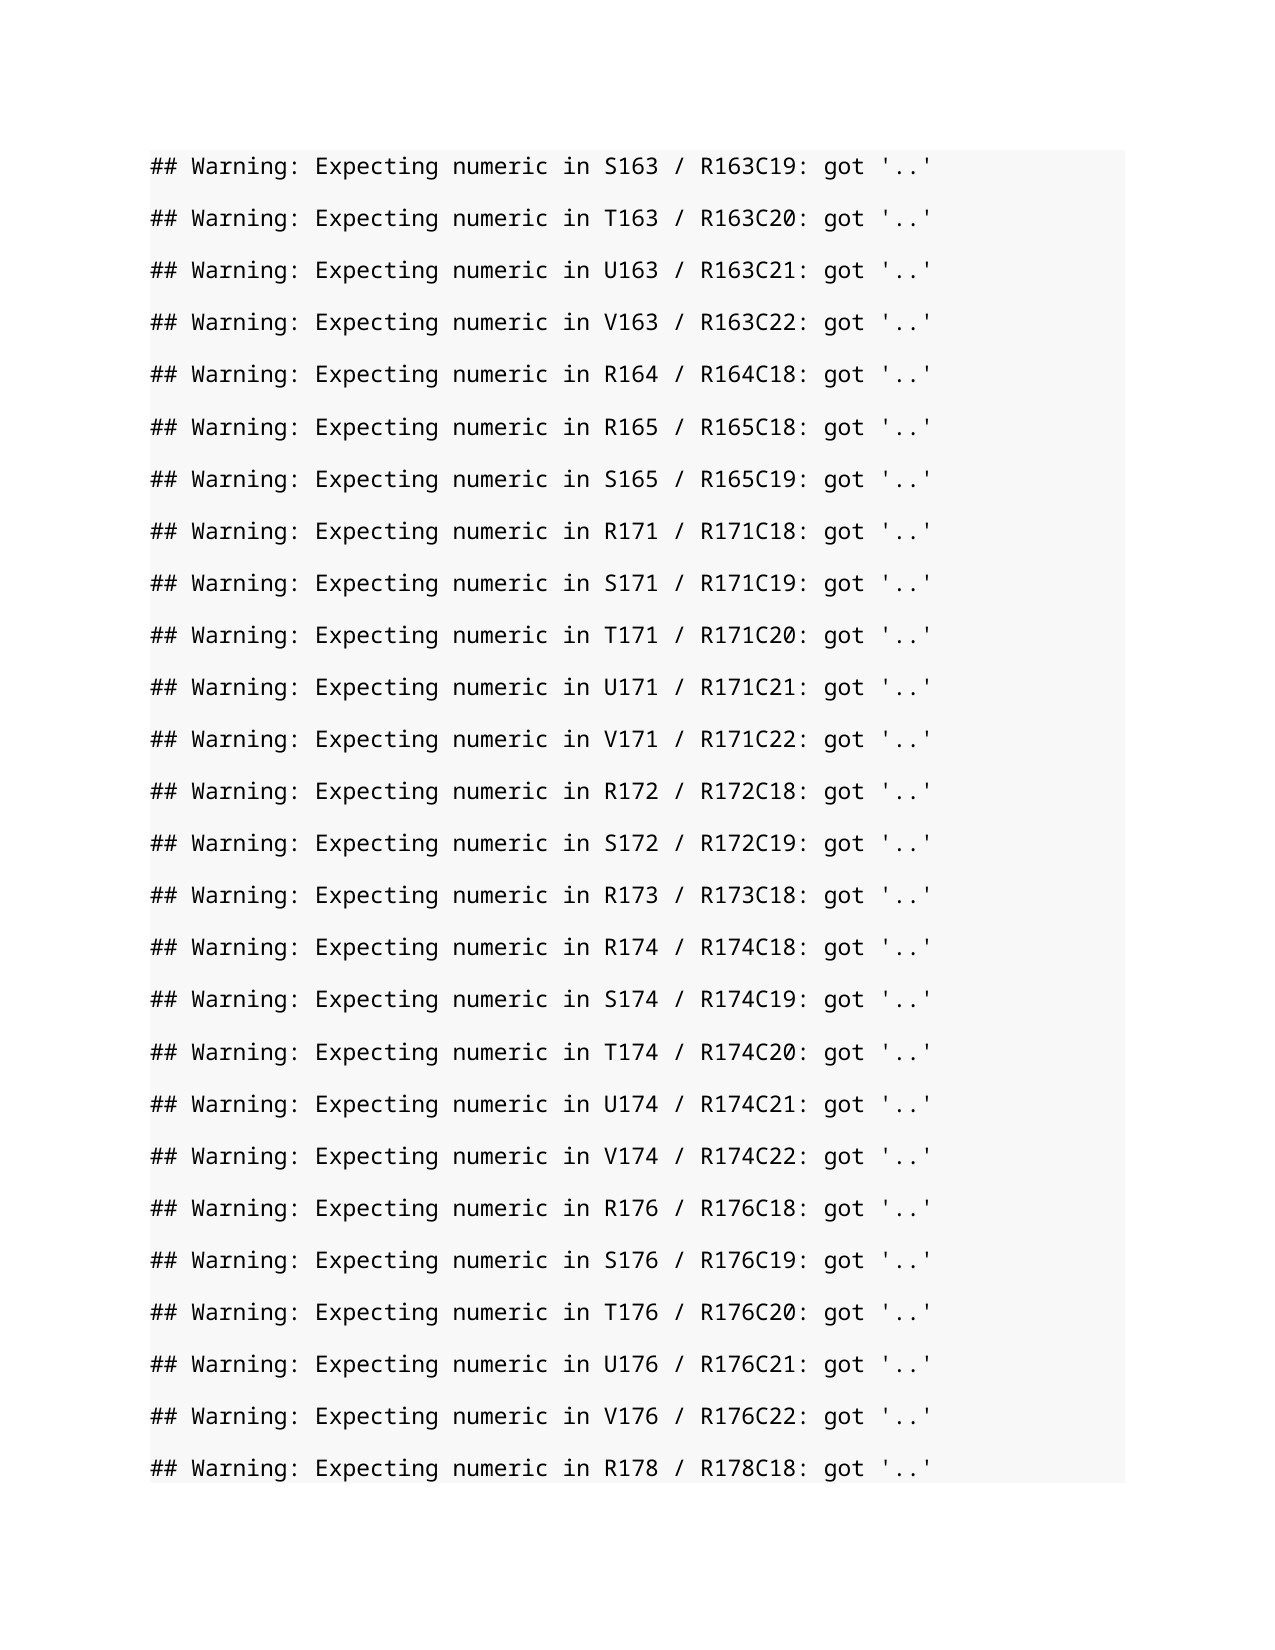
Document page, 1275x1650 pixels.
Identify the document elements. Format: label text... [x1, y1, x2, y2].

text ## Warning: Expecting numeric in T163 / R163C20: got '..' [150, 202, 1125, 233]
text ## Warning: Expecting numeric in T174 / R174C20: got '..' [150, 1035, 1125, 1067]
text ## Warning: Expecting numeric in U174 / R174C21: got '..' [150, 1087, 1125, 1119]
text ## Warning: Expecting numeric in R164 / R164C18: got '..' [150, 358, 1125, 389]
text ## Warning: Expecting numeric in V163 / R163C22: got '..' [150, 306, 1125, 337]
text ## Warning: Expecting numeric in S163 / R163C19: got '..' [150, 150, 1125, 181]
text ## Warning: Expecting numeric in R176 / R176C18: got '..' [150, 1192, 1125, 1223]
text ## Warning: Expecting numeric in S176 / R176C19: got '..' [150, 1244, 1125, 1275]
text ## Warning: Expecting numeric in U176 / R176C21: got '..' [150, 1348, 1125, 1379]
text ## Warning: Expecting numeric in U171 / R171C21: got '..' [150, 671, 1125, 702]
text ## Warning: Expecting numeric in T171 / R171C20: got '..' [150, 619, 1125, 650]
text ## Warning: Expecting numeric in R171 / R171C18: got '..' [150, 514, 1125, 546]
text ## Warning: Expecting numeric in S165 / R165C19: got '..' [150, 462, 1125, 494]
text ## Warning: Expecting numeric in V171 / R171C22: got '..' [150, 723, 1125, 754]
text ## Warning: Expecting numeric in V174 / R174C22: got '..' [150, 1139, 1125, 1171]
text ## Warning: Expecting numeric in U163 / R163C21: got '..' [150, 254, 1125, 285]
text ## Warning: Expecting numeric in R172 / R172C18: got '..' [150, 775, 1125, 806]
text ## Warning: Expecting numeric in S171 / R171C19: got '..' [150, 567, 1125, 598]
text ## Warning: Expecting numeric in V176 / R176C22: got '..' [150, 1400, 1125, 1431]
text ## Warning: Expecting numeric in S172 / R172C19: got '..' [150, 827, 1125, 858]
text ## Warning: Expecting numeric in S174 / R174C19: got '..' [150, 983, 1125, 1014]
text ## Warning: Expecting numeric in R174 / R174C18: got '..' [150, 931, 1125, 962]
text ## Warning: Expecting numeric in R165 / R165C18: got '..' [150, 410, 1125, 442]
text ## Warning: Expecting numeric in R173 / R173C18: got '..' [150, 879, 1125, 910]
text ## Warning: Expecting numeric in R178 / R178C18: got '..' [150, 1452, 1125, 1483]
text ## Warning: Expecting numeric in T176 / R176C20: got '..' [150, 1296, 1125, 1327]
